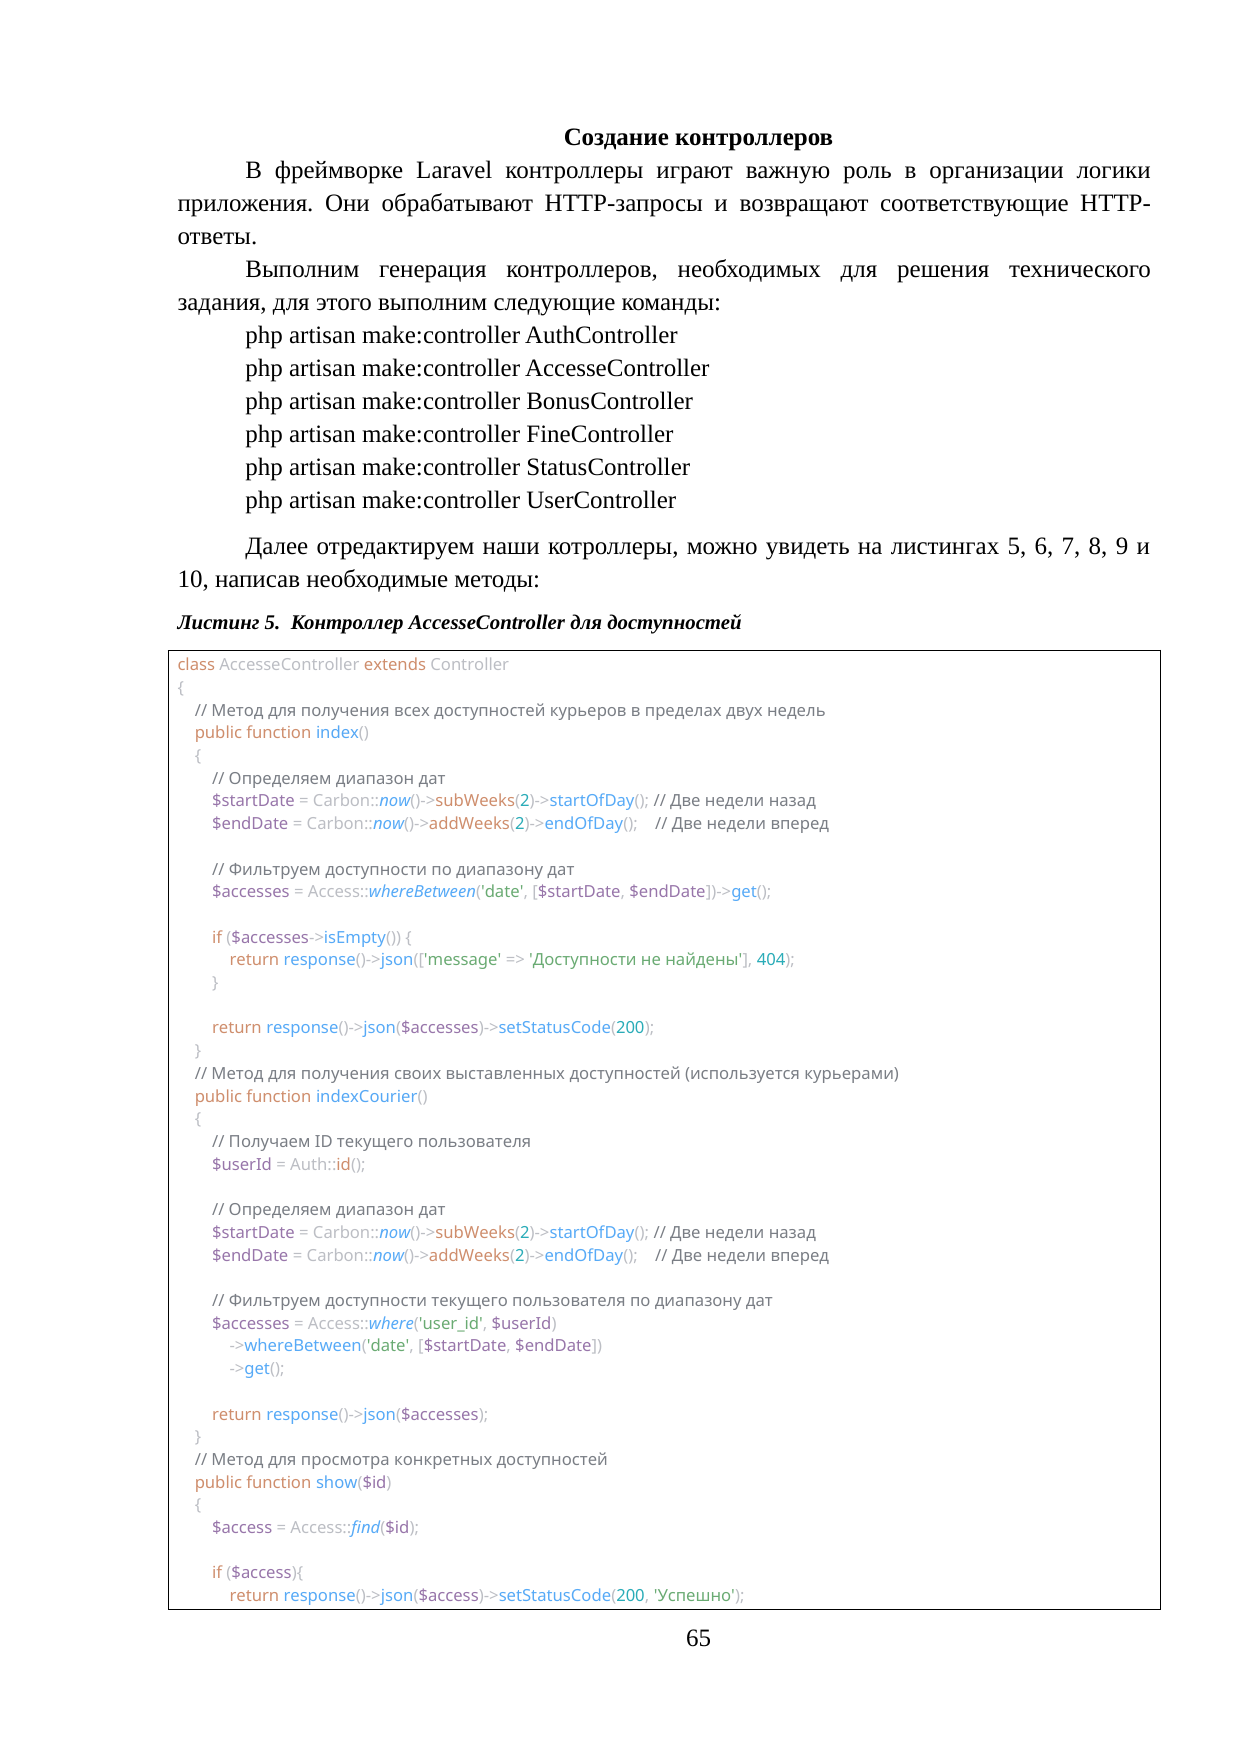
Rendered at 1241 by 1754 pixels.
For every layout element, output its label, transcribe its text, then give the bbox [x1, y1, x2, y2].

text В фреймворке Laravel контроллеры играют важную роль в организации логики приложения. Они обрабатывают HTTP-запросы и возвращают соответствующие HTTP-ответы. [177, 155, 1152, 250]
text php artisan make:controller UserController [177, 486, 1152, 514]
text php artisan make:controller FineController [177, 419, 1152, 448]
subtitle Создание контроллеров [177, 122, 1152, 151]
text Выполним генерация контроллеров, необходимых для решения технического задания, для этого выполним следующие команды: [177, 254, 1152, 316]
text php artisan make:controller AccesseController [177, 353, 1152, 382]
text php artisan make:controller BonusController [177, 386, 1152, 415]
text php artisan make:controller AuthController [177, 320, 1152, 349]
text Листинг 5. Контроллер AccesseController для доступностей [177, 609, 1152, 634]
text Далее отредактируем наши котроллеры, можно увидеть на листингах 5, 6, 7, 8, 9 и 10, написав необходимые методы: [177, 531, 1152, 593]
text php artisan make:controller StatusController [177, 452, 1152, 481]
